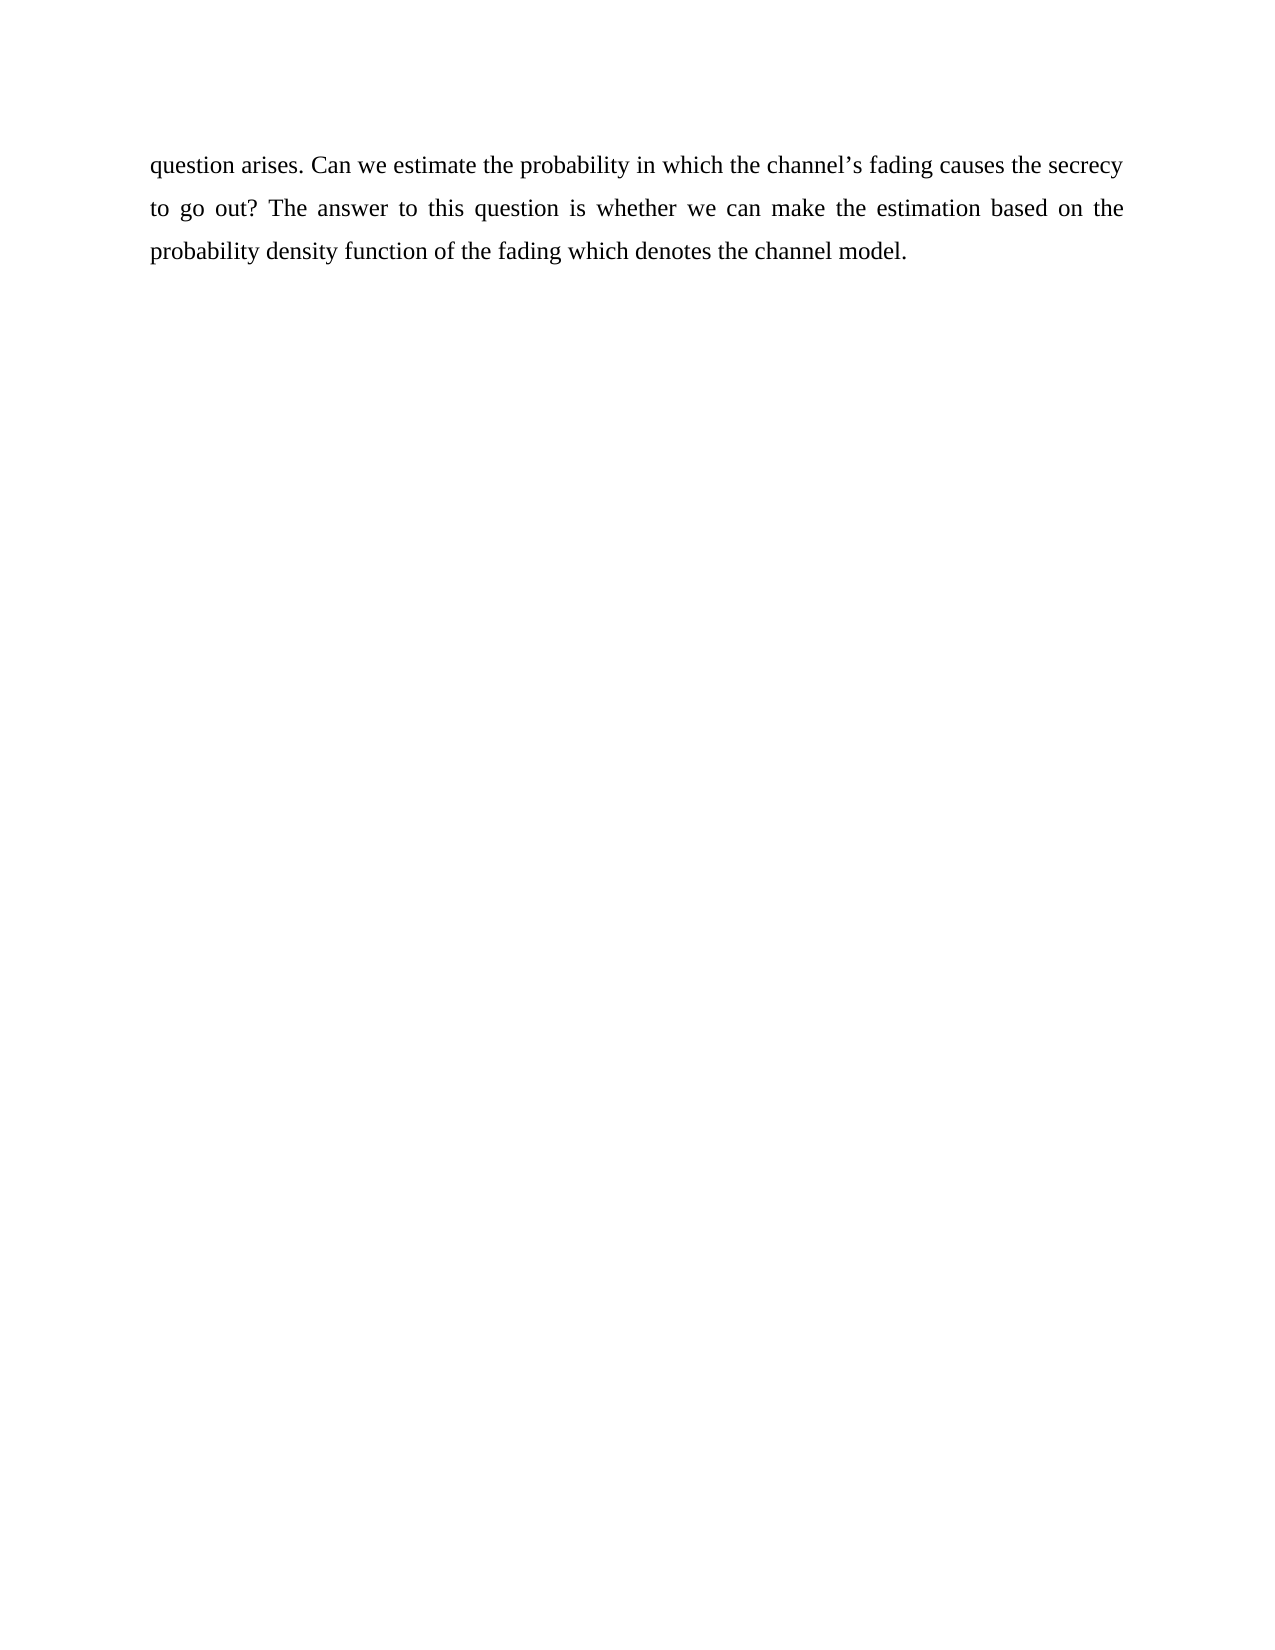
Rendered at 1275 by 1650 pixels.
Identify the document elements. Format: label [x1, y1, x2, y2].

text [150, 150, 1125, 265]
